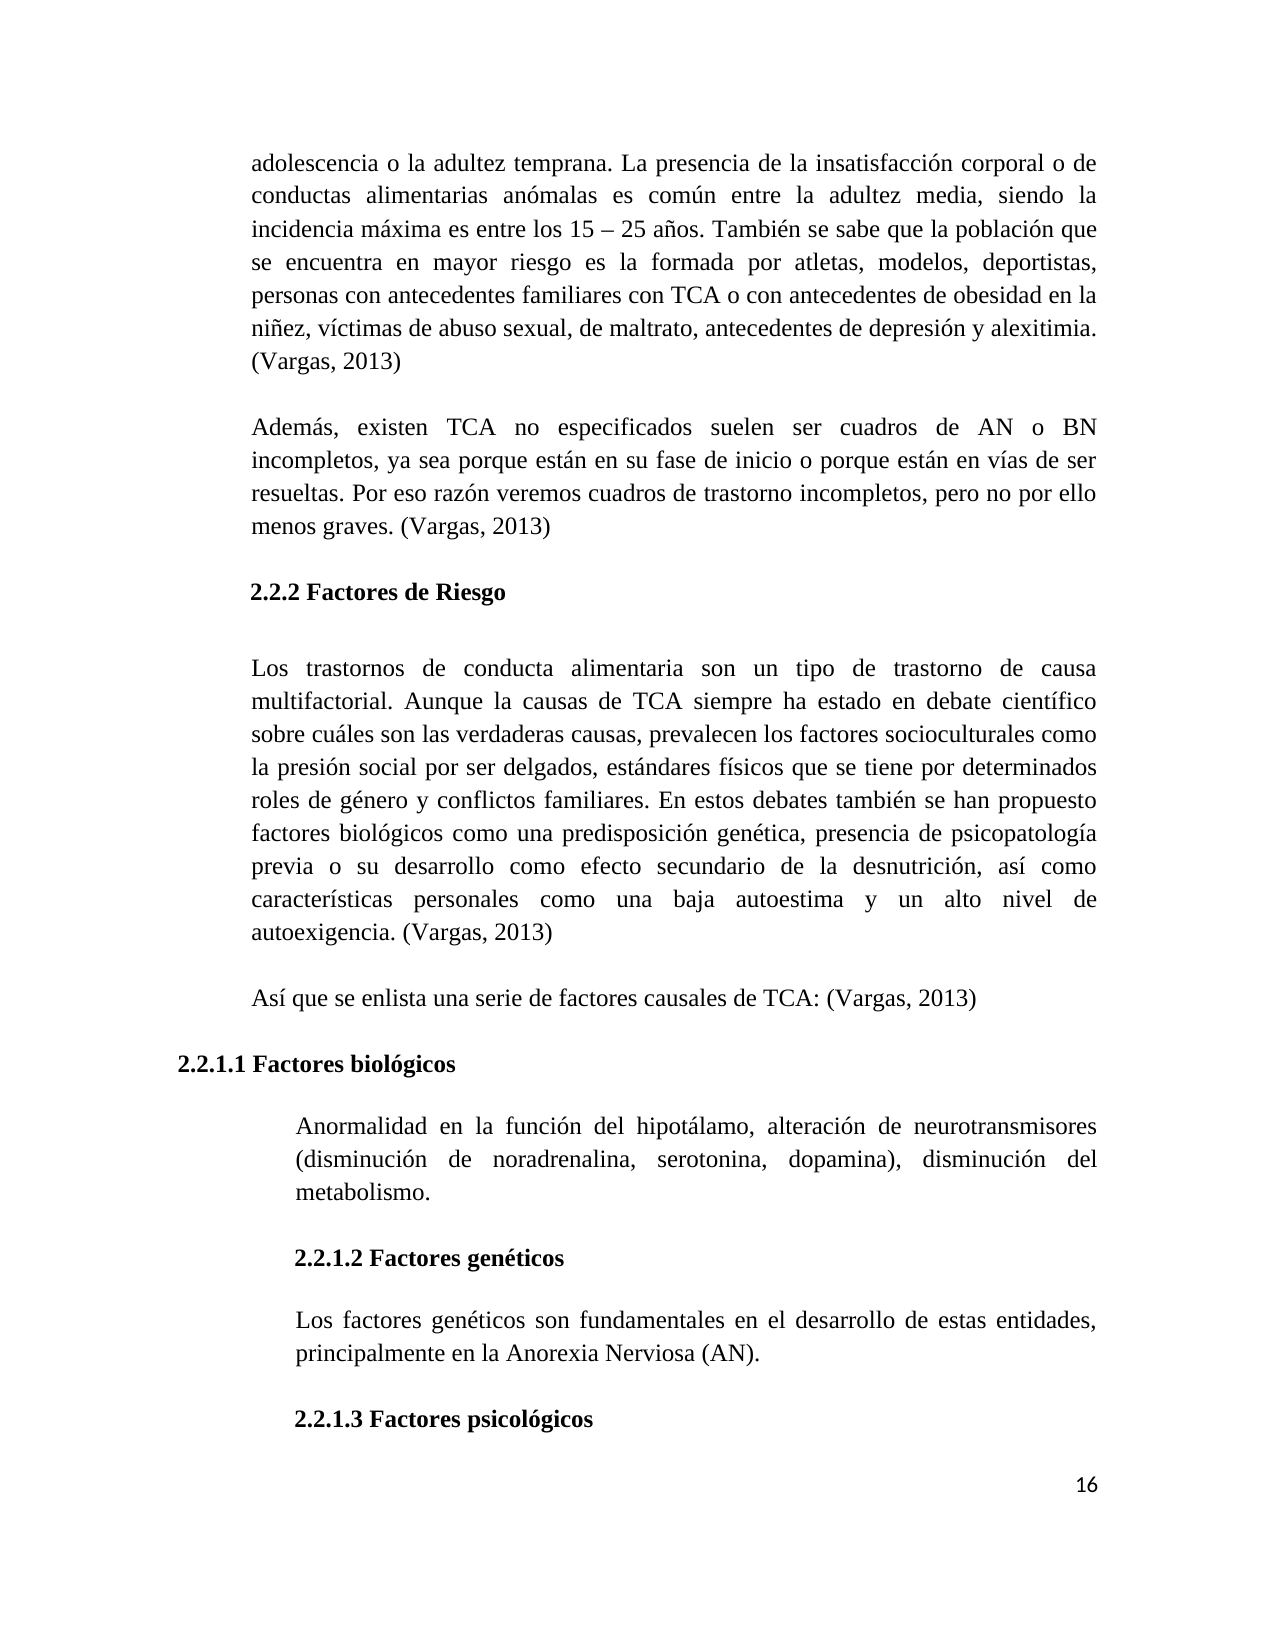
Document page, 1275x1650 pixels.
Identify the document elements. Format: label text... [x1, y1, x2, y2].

list Anormalidad en la función del hipotálamo, alteración de neurotransmisores (disminución de noradrenalina, serotonina, dopamina), disminución del metabolismo. [295, 1111, 1098, 1206]
list Los trastornos de conducta alimentaria son un tipo de trastorno de causa multifactorial. Aunque la causas de TCA siempre ha estado en debate científico sobre cuáles son las verdaderas causas, prevalecen los factores socioculturales como la presión social por ser delgados, estándares físicos que se tiene por determinados roles de género y conflictos familiares. En estos debates también se han propuesto factores biológicos como una predisposición genética, presencia de psicopatología previa o su desarrollo como efecto secundario de la desnutrición, así como características personales como una baja autoestima y un alto nivel de autoexigencia. [251, 653, 1098, 946]
list Así que se enlista una serie de factores causales de TCA: [251, 983, 1098, 1012]
list Los factores genéticos son fundamentales en el desarrollo de estas entidades, principalmente en la Anorexia Nerviosa (AN). [295, 1305, 1098, 1367]
text Además, existen TCA no especificados suelen ser cuadros de AN o BN incompletos, ya sea porque están en su fase de inicio o porque están en vías de ser resueltas. Por eso razón veremos cuadros de trastorno incompletos, pero no por ello menos graves. [251, 412, 1098, 539]
subtitle 2.2.2 Factores de Riesgo [250, 577, 1098, 606]
subtitle Factores genéticos [294, 1243, 1098, 1272]
subtitle Factores psicológicos [294, 1404, 1098, 1433]
subtitle Factores biológicos [177, 1049, 1098, 1078]
